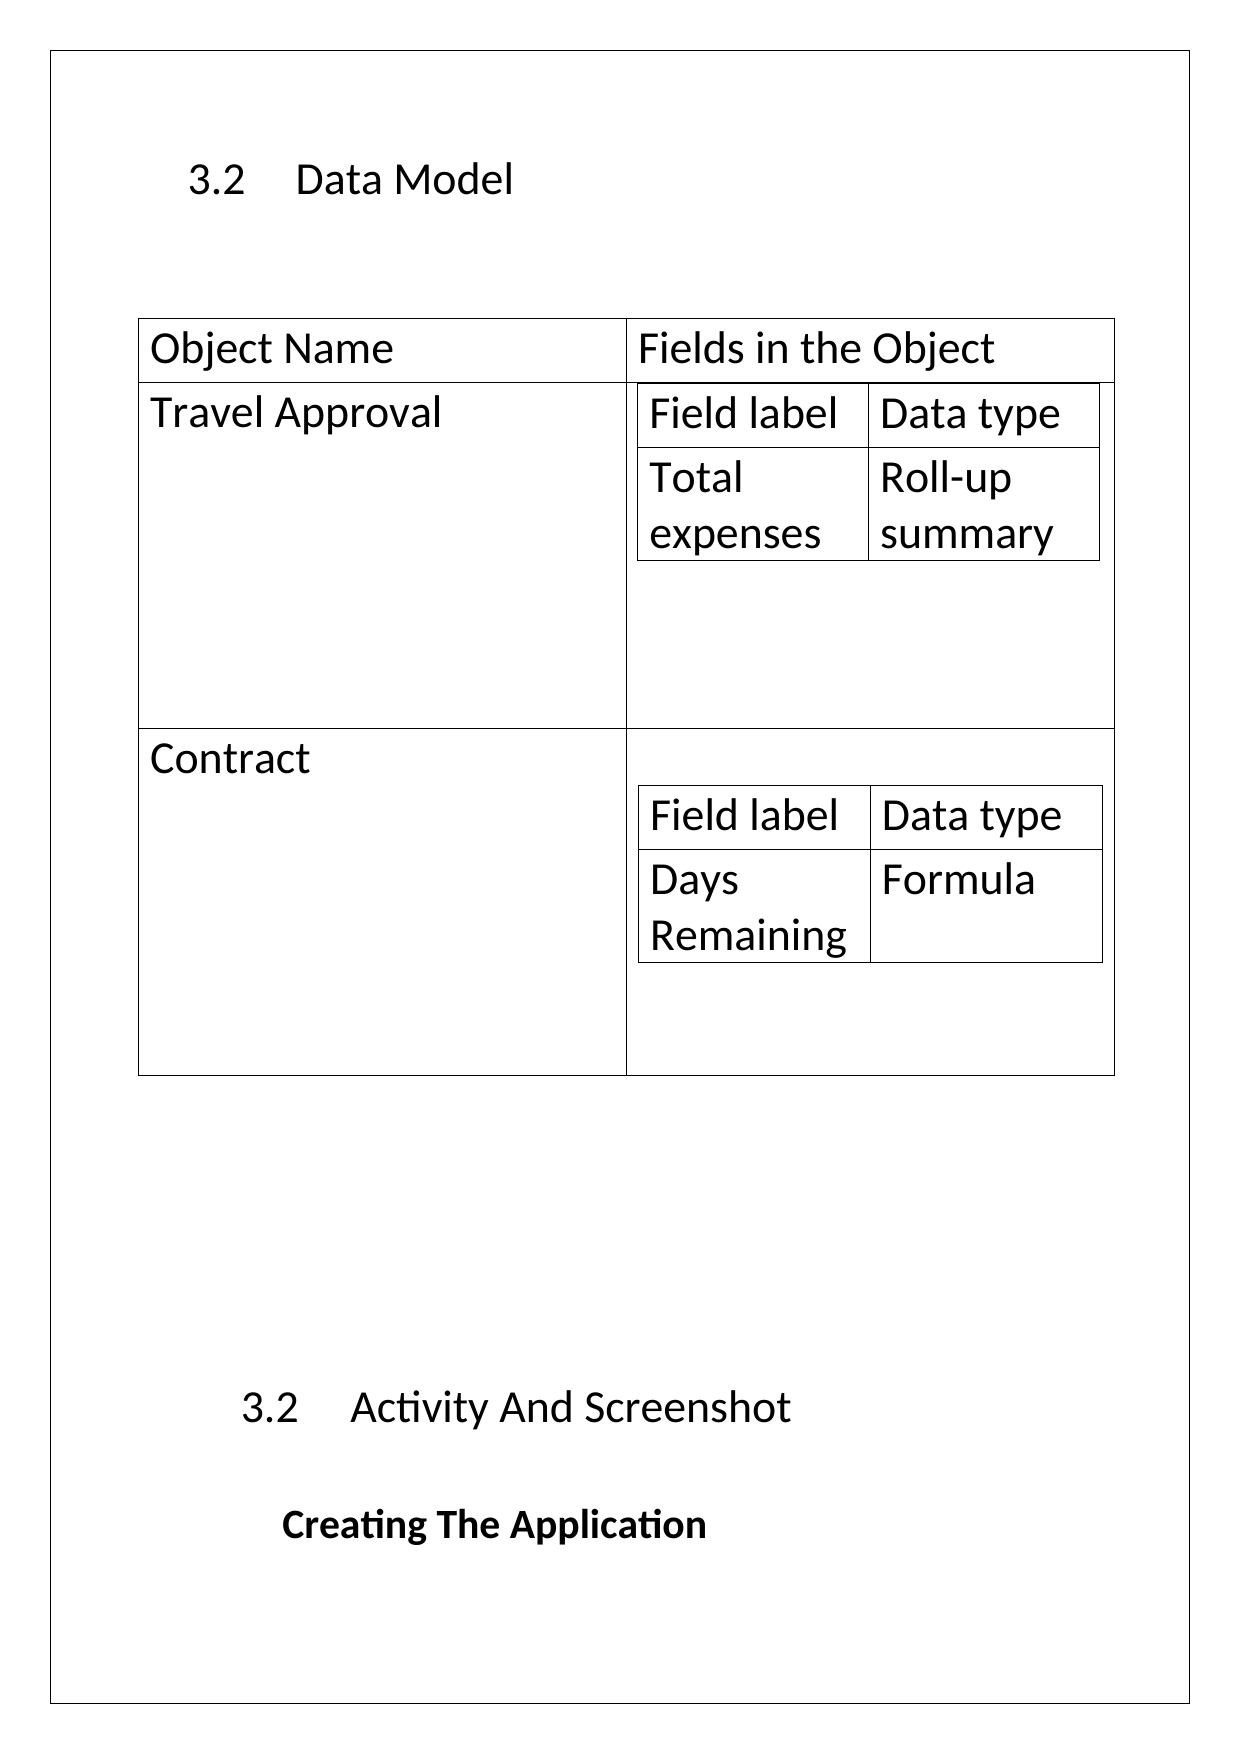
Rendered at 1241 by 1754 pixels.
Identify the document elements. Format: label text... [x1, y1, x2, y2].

list Creating The Application [241, 1498, 1090, 1549]
table_cell [627, 383, 1114, 728]
table_cell [627, 729, 1114, 1075]
list 3.2 Activity And Screenshot [241, 1378, 1090, 1433]
table_header Object Name [139, 319, 626, 382]
table_header Fields in the Object [627, 319, 1114, 382]
list Data Model [187, 150, 1090, 206]
table_cell Contract [139, 729, 626, 1075]
table_cell Travel Approval [139, 383, 626, 728]
